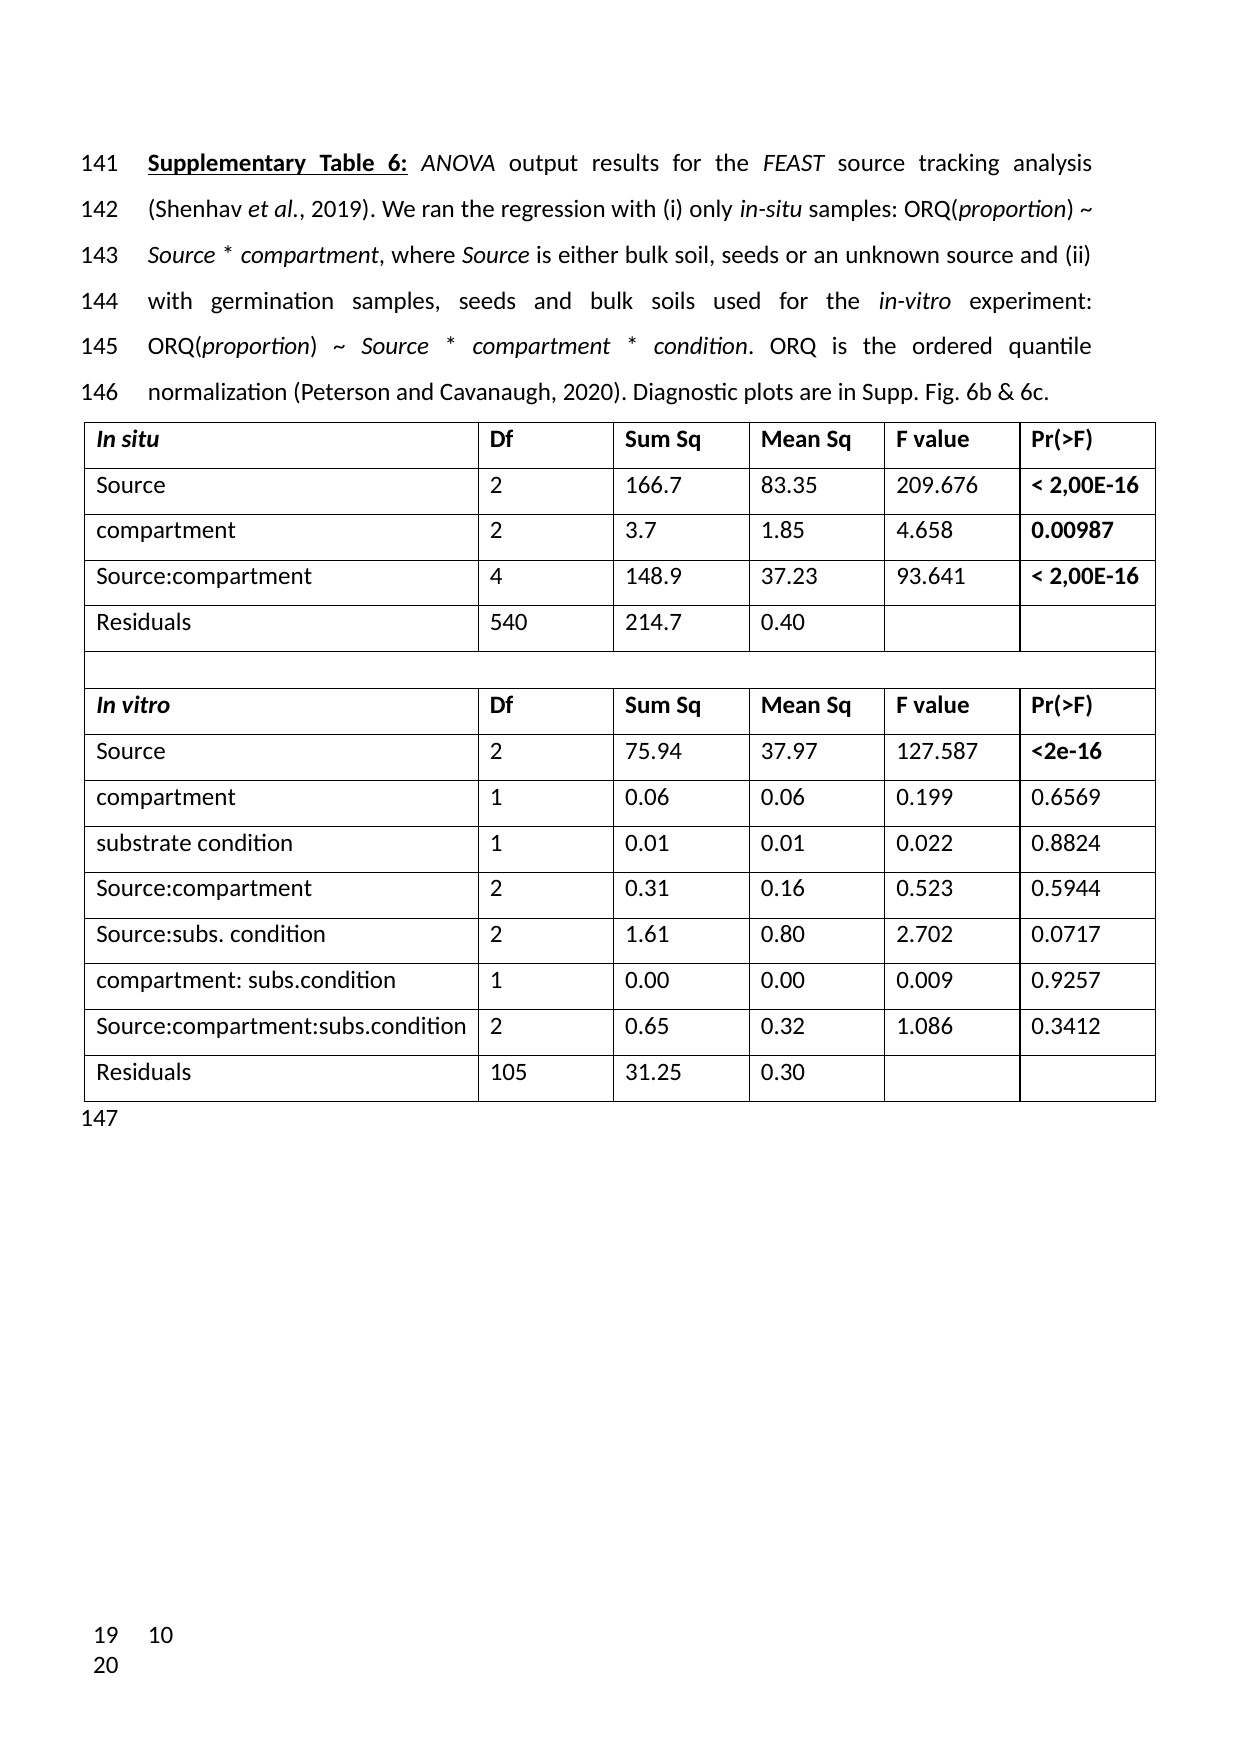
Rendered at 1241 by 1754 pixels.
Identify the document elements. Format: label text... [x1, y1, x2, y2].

table_cell 0.5944 [1021, 873, 1155, 917]
table_header Df [479, 423, 613, 468]
table_cell 0.9257 [1021, 964, 1155, 1009]
table_cell compartment [85, 515, 478, 559]
table_cell Source:compartment [85, 561, 478, 605]
table_cell 3.7 [614, 515, 749, 559]
table_cell [85, 652, 1155, 688]
table_cell 1 [479, 781, 613, 826]
table_header Sum Sq [614, 423, 749, 468]
table_cell 0.009 [885, 964, 1019, 1009]
table_cell [885, 1056, 1019, 1101]
table_cell Residuals [85, 1056, 478, 1101]
table_cell Mean Sq [750, 689, 884, 734]
table_cell 2 [479, 919, 613, 963]
table_cell F value [885, 689, 1019, 734]
table_cell 0.8824 [1021, 827, 1155, 872]
table_cell Df [479, 689, 613, 734]
table_cell 0.00 [750, 964, 884, 1009]
table_cell 75.94 [614, 735, 749, 780]
table_cell 0.06 [614, 781, 749, 826]
table_cell Source:compartment:subs.condition [85, 1010, 478, 1055]
table_cell 0.30 [750, 1056, 884, 1101]
table_cell Source:compartment [85, 873, 478, 917]
table_cell In vitro [85, 689, 478, 734]
table_cell 540 [479, 606, 613, 651]
table_cell 105 [479, 1056, 613, 1101]
table_header F value [885, 423, 1019, 468]
table_header In situ [85, 423, 478, 468]
table_cell Pr(>F) [1021, 689, 1155, 734]
table_cell 166.7 [614, 469, 749, 514]
table_cell 0.65 [614, 1010, 749, 1055]
table_cell 2 [479, 515, 613, 559]
table_cell 2 [479, 1010, 613, 1055]
table_cell 1.086 [885, 1010, 1019, 1055]
table_cell 37.23 [750, 561, 884, 605]
table_cell 0.00 [614, 964, 749, 1009]
table_cell 2.702 [885, 919, 1019, 963]
table_cell [1021, 1056, 1155, 1101]
table_cell 0.01 [614, 827, 749, 872]
table_cell 0.523 [885, 873, 1019, 917]
table_cell 0.31 [614, 873, 749, 917]
table_cell [885, 606, 1019, 651]
table_cell 2 [479, 735, 613, 780]
table_cell 37.97 [750, 735, 884, 780]
table_cell 4 [479, 561, 613, 605]
table_cell 0.32 [750, 1010, 884, 1055]
table_cell Source [85, 469, 478, 514]
table_cell < 2,00E-16 [1021, 561, 1155, 605]
table_cell <2e-16 [1021, 735, 1155, 780]
table_cell compartment: subs.condition [85, 964, 478, 1009]
table_cell 0.6569 [1021, 781, 1155, 826]
table_cell 0.0717 [1021, 919, 1155, 963]
table_cell 0.022 [885, 827, 1019, 872]
table_cell 93.641 [885, 561, 1019, 605]
table_cell 209.676 [885, 469, 1019, 514]
table_cell 0.16 [750, 873, 884, 917]
text Supplementary Table 6: ANOVA output results for the FEAST source tracking analysis (Shenhav et al., 2019). We ran the regression with (i) only in-situ samples: ORQ(proportion) ~ Source * compartment, where Source is either bulk soil, seeds or an unknown source and (ii) with germination samples, seeds and bulk soils used for the in-vitro experiment: ORQ(proportion) ~ Source * compartment * condition. ORQ is the ordered quantile normalization (Peterson and Cavanaugh, 2020). Diagnostic plots are in Supp. Fig. 6b & 6c. [148, 148, 1093, 407]
table_cell 83.35 [750, 469, 884, 514]
table_cell 214.7 [614, 606, 749, 651]
table_cell 1 [479, 827, 613, 872]
table_cell 127.587 [885, 735, 1019, 780]
table_cell 4.658 [885, 515, 1019, 559]
table_cell 1.85 [750, 515, 884, 559]
table_header Mean Sq [750, 423, 884, 468]
table_cell 2 [479, 873, 613, 917]
table_cell 148.9 [614, 561, 749, 605]
table_cell 1.61 [614, 919, 749, 963]
table_cell 31.25 [614, 1056, 749, 1101]
table_cell 0.06 [750, 781, 884, 826]
table_cell 2 [479, 469, 613, 514]
table_cell [1021, 606, 1155, 651]
table_cell < 2,00E-16 [1021, 469, 1155, 514]
table_cell Sum Sq [614, 689, 749, 734]
table_header Pr(>F) [1021, 423, 1155, 468]
table_cell 0.80 [750, 919, 884, 963]
table_cell Source [85, 735, 478, 780]
table_cell 0.3412 [1021, 1010, 1155, 1055]
table_cell substrate condition [85, 827, 478, 872]
table_cell 0.199 [885, 781, 1019, 826]
table_cell 0.00987 [1021, 515, 1155, 559]
table_cell Source:subs. condition [85, 919, 478, 963]
table_cell compartment [85, 781, 478, 826]
table_cell Residuals [85, 606, 478, 651]
table_cell 1 [479, 964, 613, 1009]
table_cell 0.01 [750, 827, 884, 872]
table_cell 0.40 [750, 606, 884, 651]
